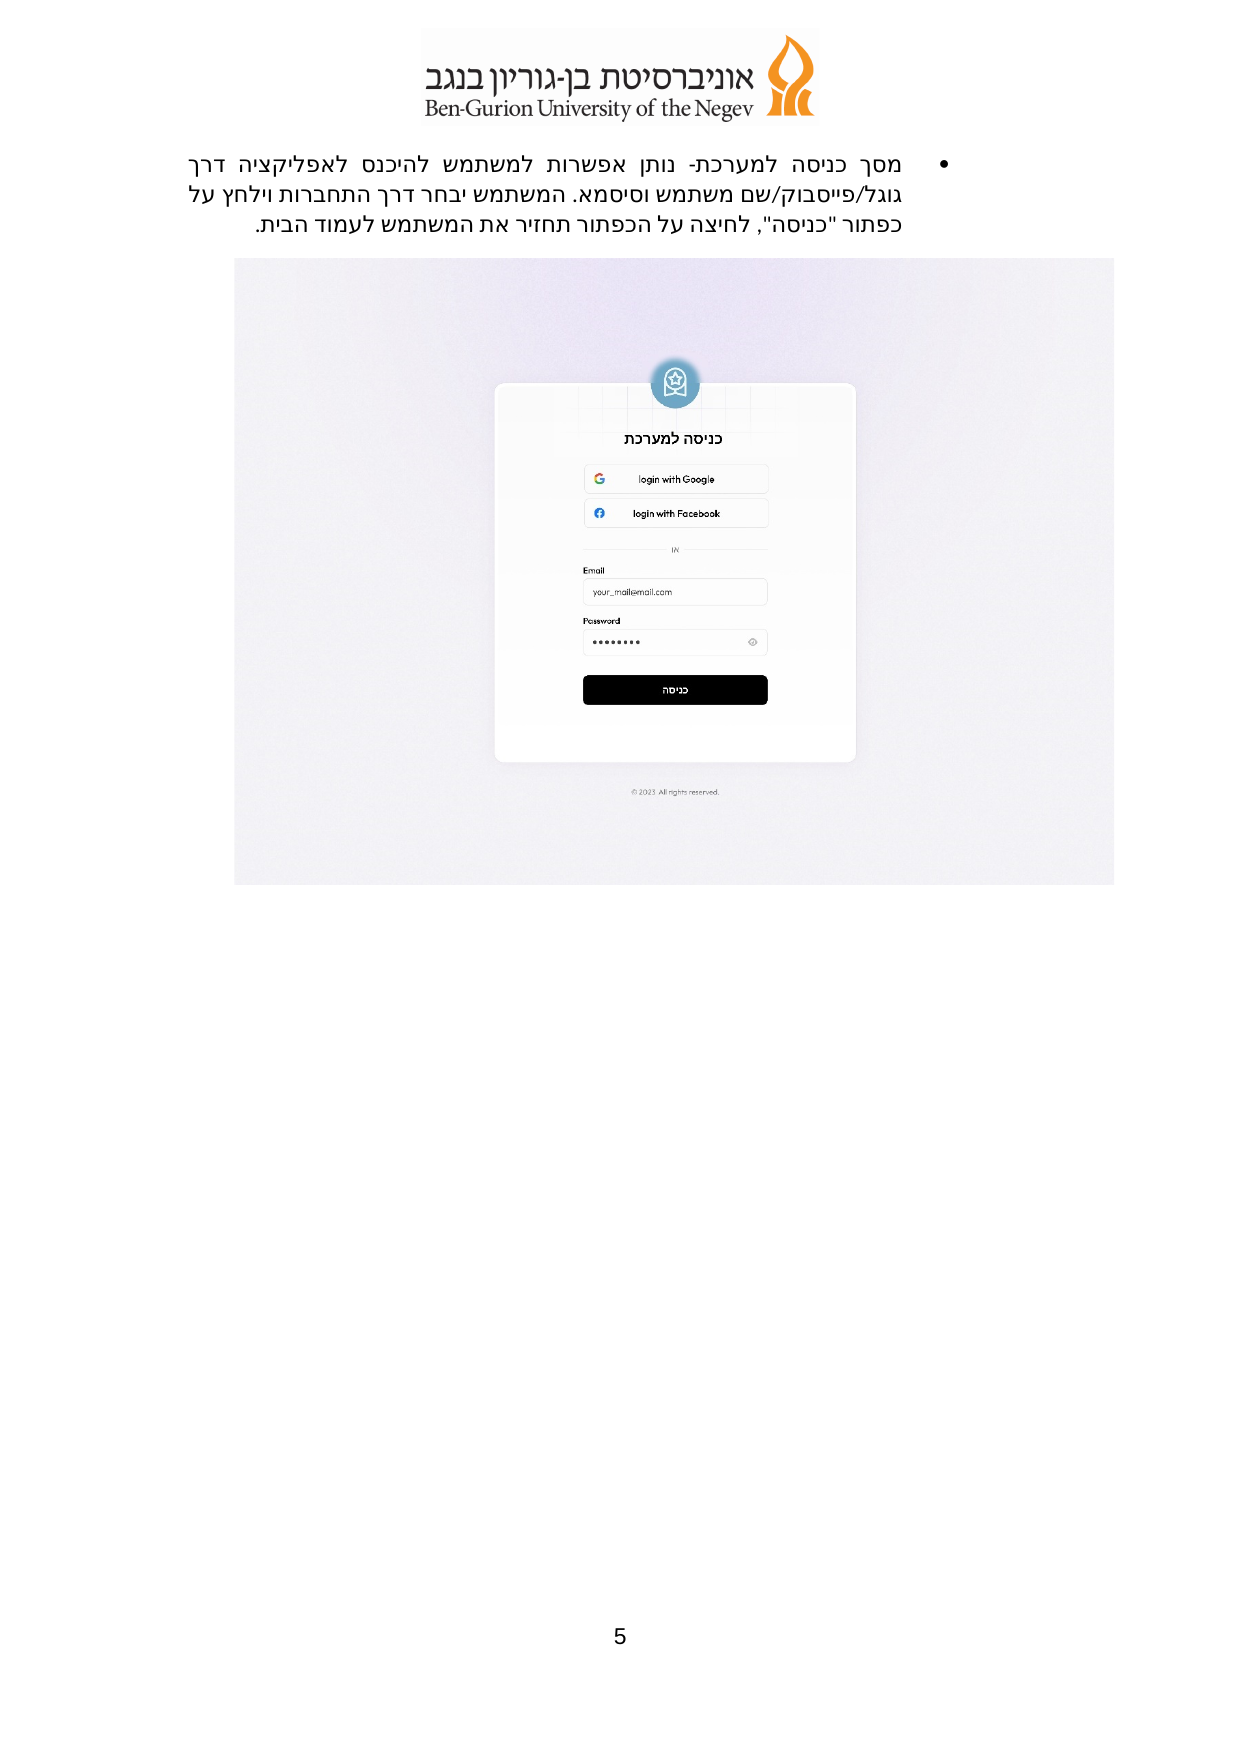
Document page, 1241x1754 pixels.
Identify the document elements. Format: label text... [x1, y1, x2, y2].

picture [232, 258, 1114, 883]
picture [420, 28, 820, 126]
list מסך כניסה למערכת- נותן אפשרות למשתמש להיכנס לאפליקציה דרך גוגל/פייסבוק/שם משתמש וסיסמא. המשתמש יבחר דרך התחברות וילחץ על כפתור "כניסה", לחיצה על הכפתור תחזיר את המשתמש לעמוד הבית. [187, 150, 940, 238]
